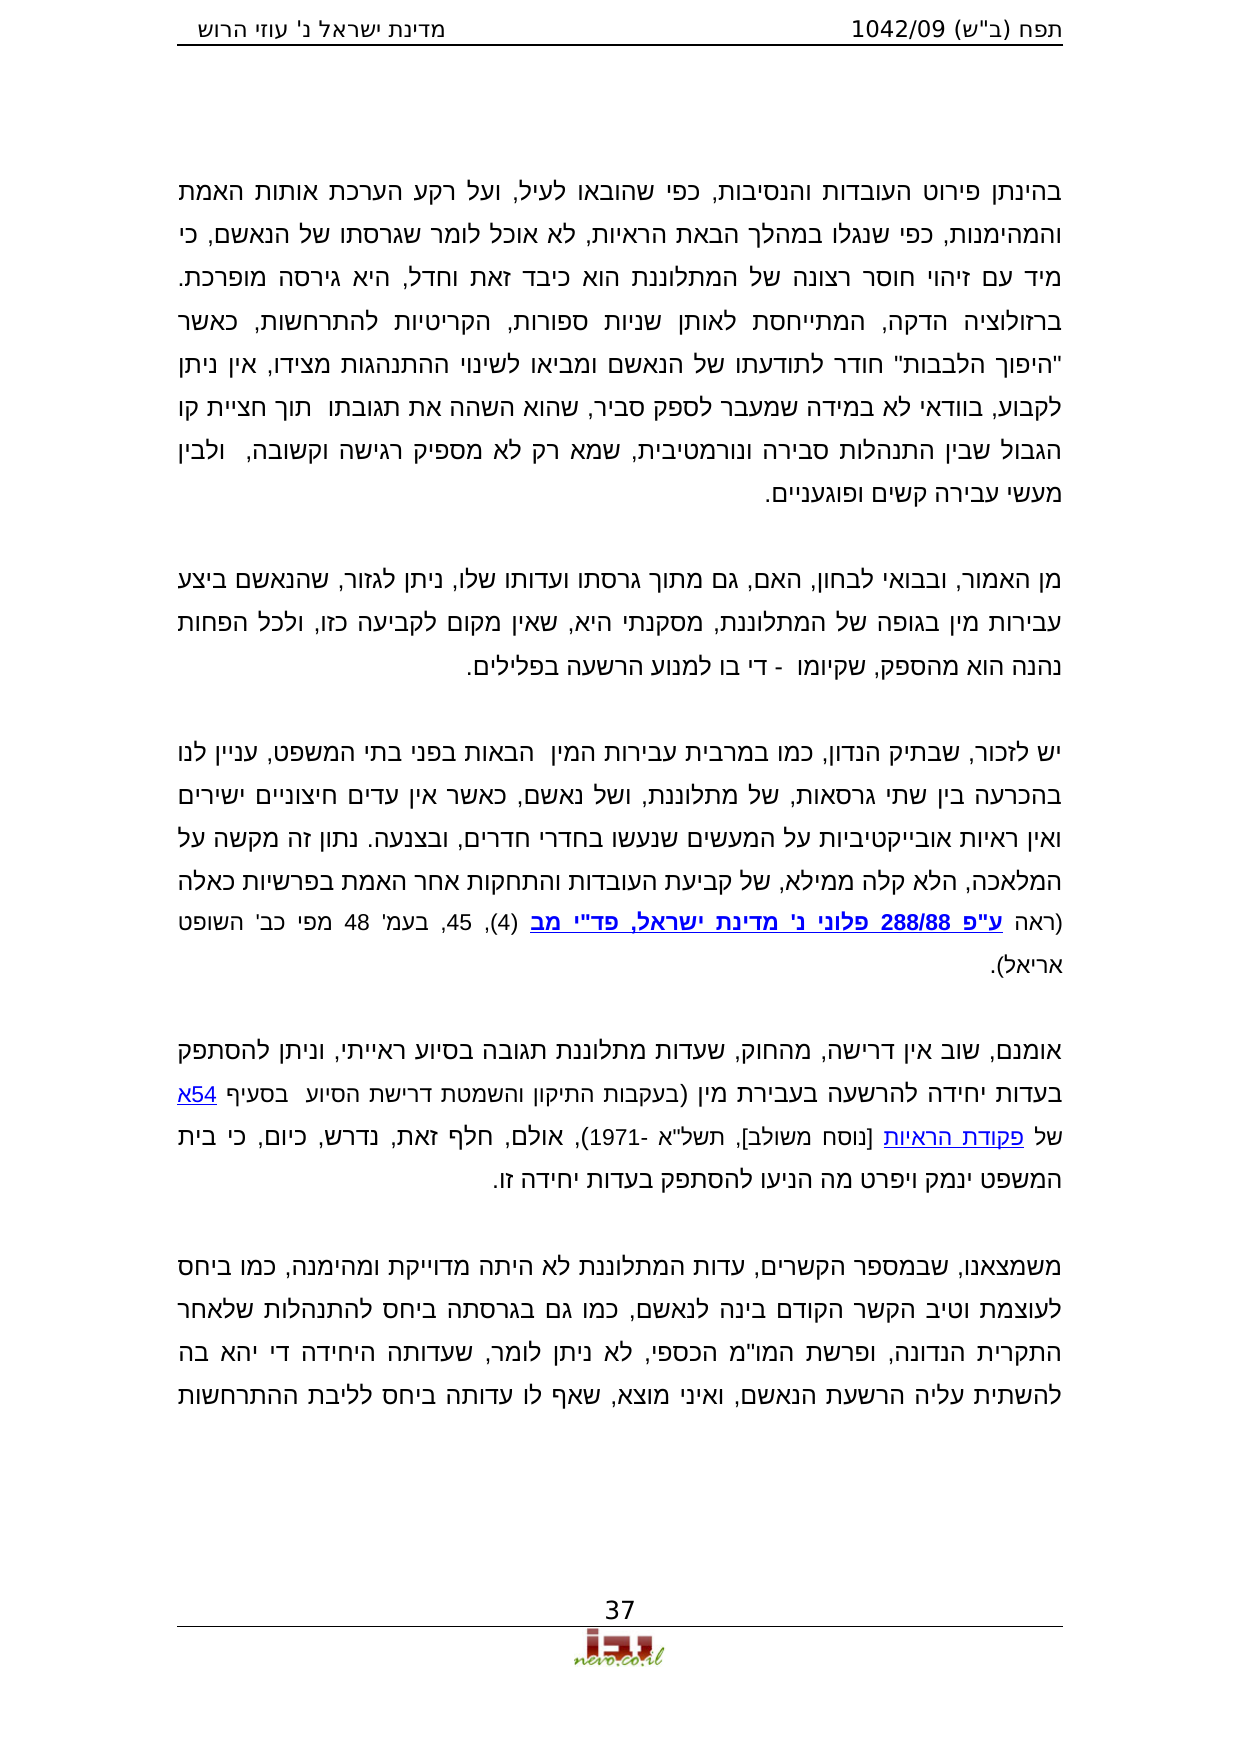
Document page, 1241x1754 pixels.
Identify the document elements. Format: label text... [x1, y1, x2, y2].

text אומנם, שוב אין דרישה, מהחוק, שעדות מתלוננת תגובה בסיוע ראייתי, וניתן להסתפק בעדות יחידה להרשעה בעבירת מין (בעקבות התיקון והשמטת דרישת הסיוע בסעיף 54א של פקודת הראיות [נוסח משולב], תשל"א -1971), אולם, חלף זאת, נדרש, כיום, כי בית המשפט ינמק ויפרט מה הניעו להסתפק בעדות יחידה זו. [177, 1036, 1063, 1194]
text יש לזכור, שבתיק הנדון, כמו במרבית עבירות המין הבאות בפני בתי המשפט, עניין לנו בהכרעה בין שתי גרסאות, של מתלוננת, ושל נאשם, כאשר אין עדים חיצוניים ישירים ואין ראיות אובייקטיביות על המעשים שנעשו בחדרי חדרים, ובצנעה. נתון זה מקשה על המלאכה, הלא קלה ממילא, של קביעת העובדות והתחקות אחר האמת בפרשיות כאלה (ראה ע"פ 288/88 פלוני נ' מדינת ישראל, פד"י מב (4), 45, בעמ' 48 מפי כב' השופט אריאל). [177, 738, 1063, 978]
picture [574, 1628, 666, 1667]
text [177, 1252, 1063, 1410]
text בהינתן פירוט העובדות והנסיבות, כפי שהובאו לעיל, ועל רקע הערכת אותות האמת והמהימנות, כפי שנגלו במהלך הבאת הראיות, לא אוכל לומר שגרסתו של הנאשם, כי מיד עם זיהוי חוסר רצונה של המתלוננת הוא כיבד זאת וחדל, היא גירסה מופרכת. ברזולוציה הדקה, המתייחסת לאותן שניות ספורות, הקריטיות להתרחשות, כאשר "היפוך הלבבות" חודר לתודעתו של הנאשם ומביאו לשינוי ההתנהגות מצידו, אין ניתן לקבוע, בוודאי לא במידה שמעבר לספק סביר, שהוא השהה את תגובתו תוך חציית קו הגבול שבין התנהלות סבירה ונורמטיבית, שמא רק לא מספיק רגישה וקשובה, ולבין מעשי עבירה קשים ופוגעניים. [177, 177, 1063, 508]
text מן האמור, ובבואי לבחון, האם, גם מתוך גרסתו ועדותו שלו, ניתן לגזור, שהנאשם ביצע עבירות מין בגופה של המתלוננת, מסקנתי היא, שאין מקום לקביעה כזו, ולכל הפחות נהנה הוא מהספק, שקיומו - די בו למנוע הרשעה בפלילים. [177, 565, 1063, 680]
